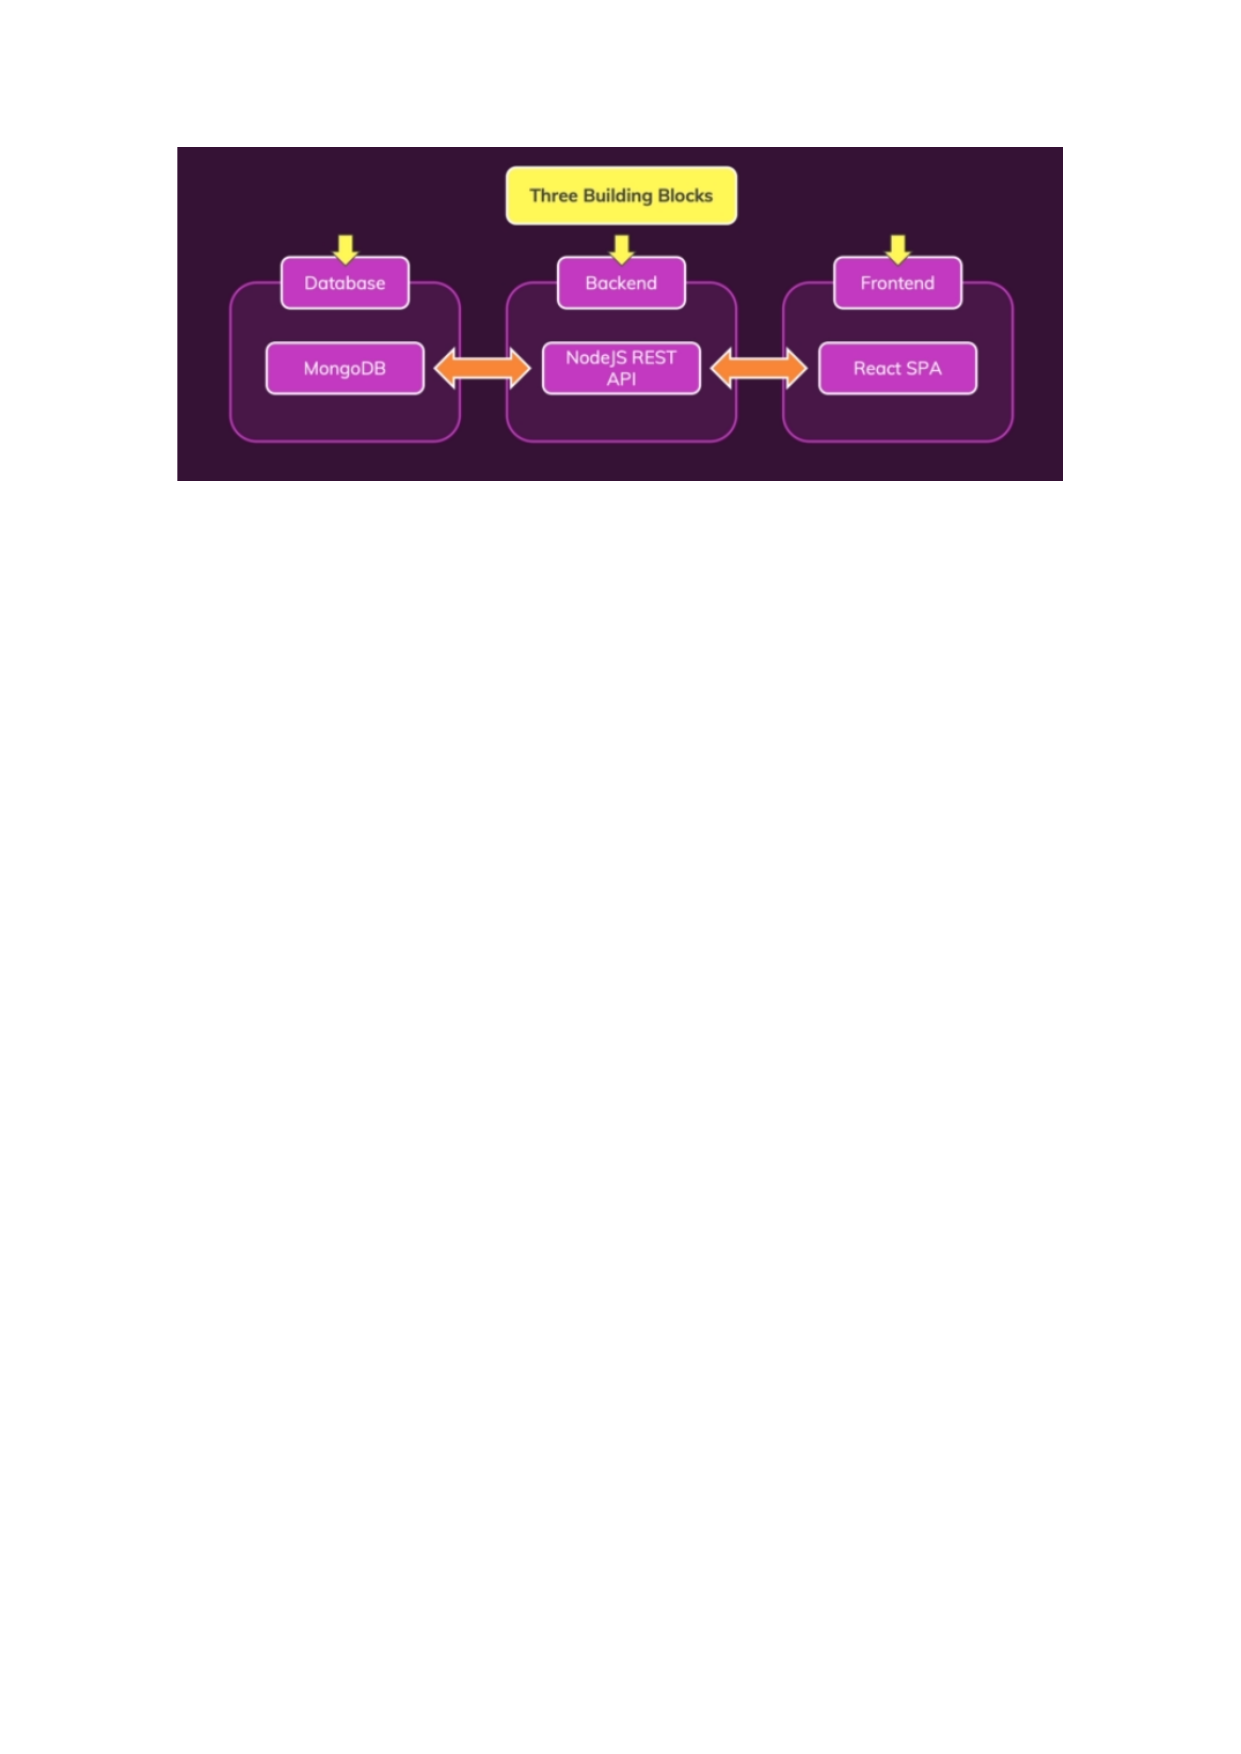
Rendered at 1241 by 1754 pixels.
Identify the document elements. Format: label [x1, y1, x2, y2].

picture [177, 147, 1063, 481]
